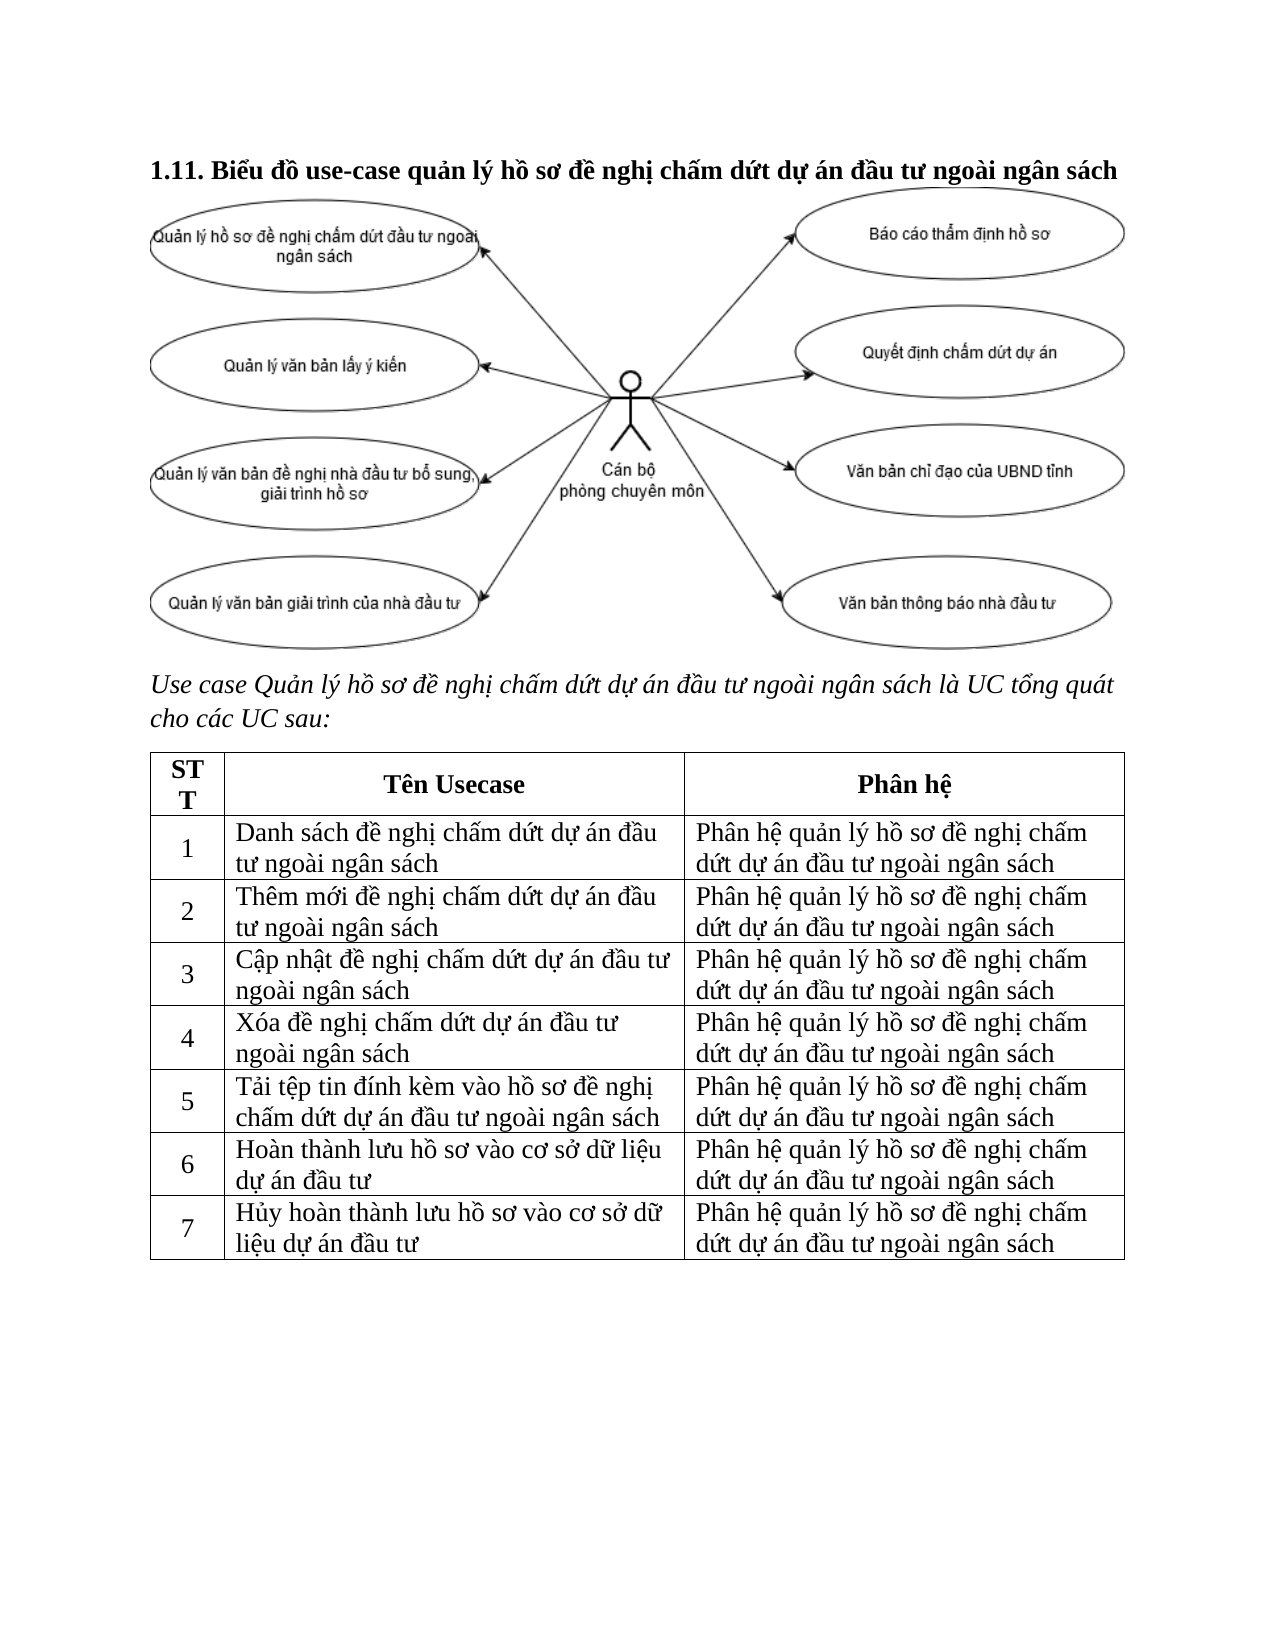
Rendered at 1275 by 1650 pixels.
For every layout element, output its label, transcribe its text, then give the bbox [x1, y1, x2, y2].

table_cell Phân hệ quản lý hồ sơ đề nghị chấm dứt dự án đầu tư ngoài ngân sách [685, 1070, 1124, 1132]
table_header Phân hệ [685, 753, 1124, 815]
table_cell Phân hệ quản lý hồ sơ đề nghị chấm dứt dự án đầu tư ngoài ngân sách [685, 880, 1124, 942]
table_cell Phân hệ quản lý hồ sơ đề nghị chấm dứt dự án đầu tư ngoài ngân sách [685, 943, 1124, 1005]
picture [150, 187, 1125, 650]
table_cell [685, 1196, 1124, 1259]
table_cell Hủy hoàn thành lưu hồ sơ vào cơ sở dữ liệu dự án đầu tư [225, 1196, 684, 1259]
text Use case Quản lý hồ sơ đề nghị chấm dứt dự án đầu tư ngoài ngân sách là UC tổng quát cho các UC sau: [150, 668, 1125, 733]
table_cell Xóa đề nghị chấm dứt dự án đầu tư ngoài ngân sách [225, 1006, 684, 1069]
table_cell Phân hệ quản lý hồ sơ đề nghị chấm dứt dự án đầu tư ngoài ngân sách [685, 1006, 1124, 1069]
table_cell 5 [151, 1070, 224, 1132]
table_cell 4 [151, 1006, 224, 1069]
table_header Tên Usecase [225, 753, 684, 815]
table_header STT [151, 753, 224, 815]
table_cell Thêm mới đề nghị chấm dứt dự án đầu tư ngoài ngân sách [225, 880, 684, 942]
table_cell 7 [151, 1196, 224, 1259]
table_cell 2 [151, 880, 224, 942]
table_cell Tải tệp tin đính kèm vào hồ sơ đề nghị chấm dứt dự án đầu tư ngoài ngân sách [225, 1070, 684, 1132]
table_cell 3 [151, 943, 224, 1005]
table_cell Cập nhật đề nghị chấm dứt dự án đầu tư ngoài ngân sách [225, 943, 684, 1005]
table_cell Hoàn thành lưu hồ sơ vào cơ sở dữ liệu dự án đầu tư [225, 1133, 684, 1195]
table_cell Danh sách đề nghị chấm dứt dự án đầu tư ngoài ngân sách [225, 816, 684, 879]
subtitle 1.11. Biểu đồ use-case quản lý hồ sơ đề nghị chấm dứt dự án đầu tư ngoài ngân sách [150, 154, 1125, 185]
table_cell 6 [151, 1133, 224, 1195]
table_cell Phân hệ quản lý hồ sơ đề nghị chấm dứt dự án đầu tư ngoài ngân sách [685, 816, 1124, 879]
table_cell 1 [151, 816, 224, 879]
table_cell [685, 1133, 1124, 1195]
